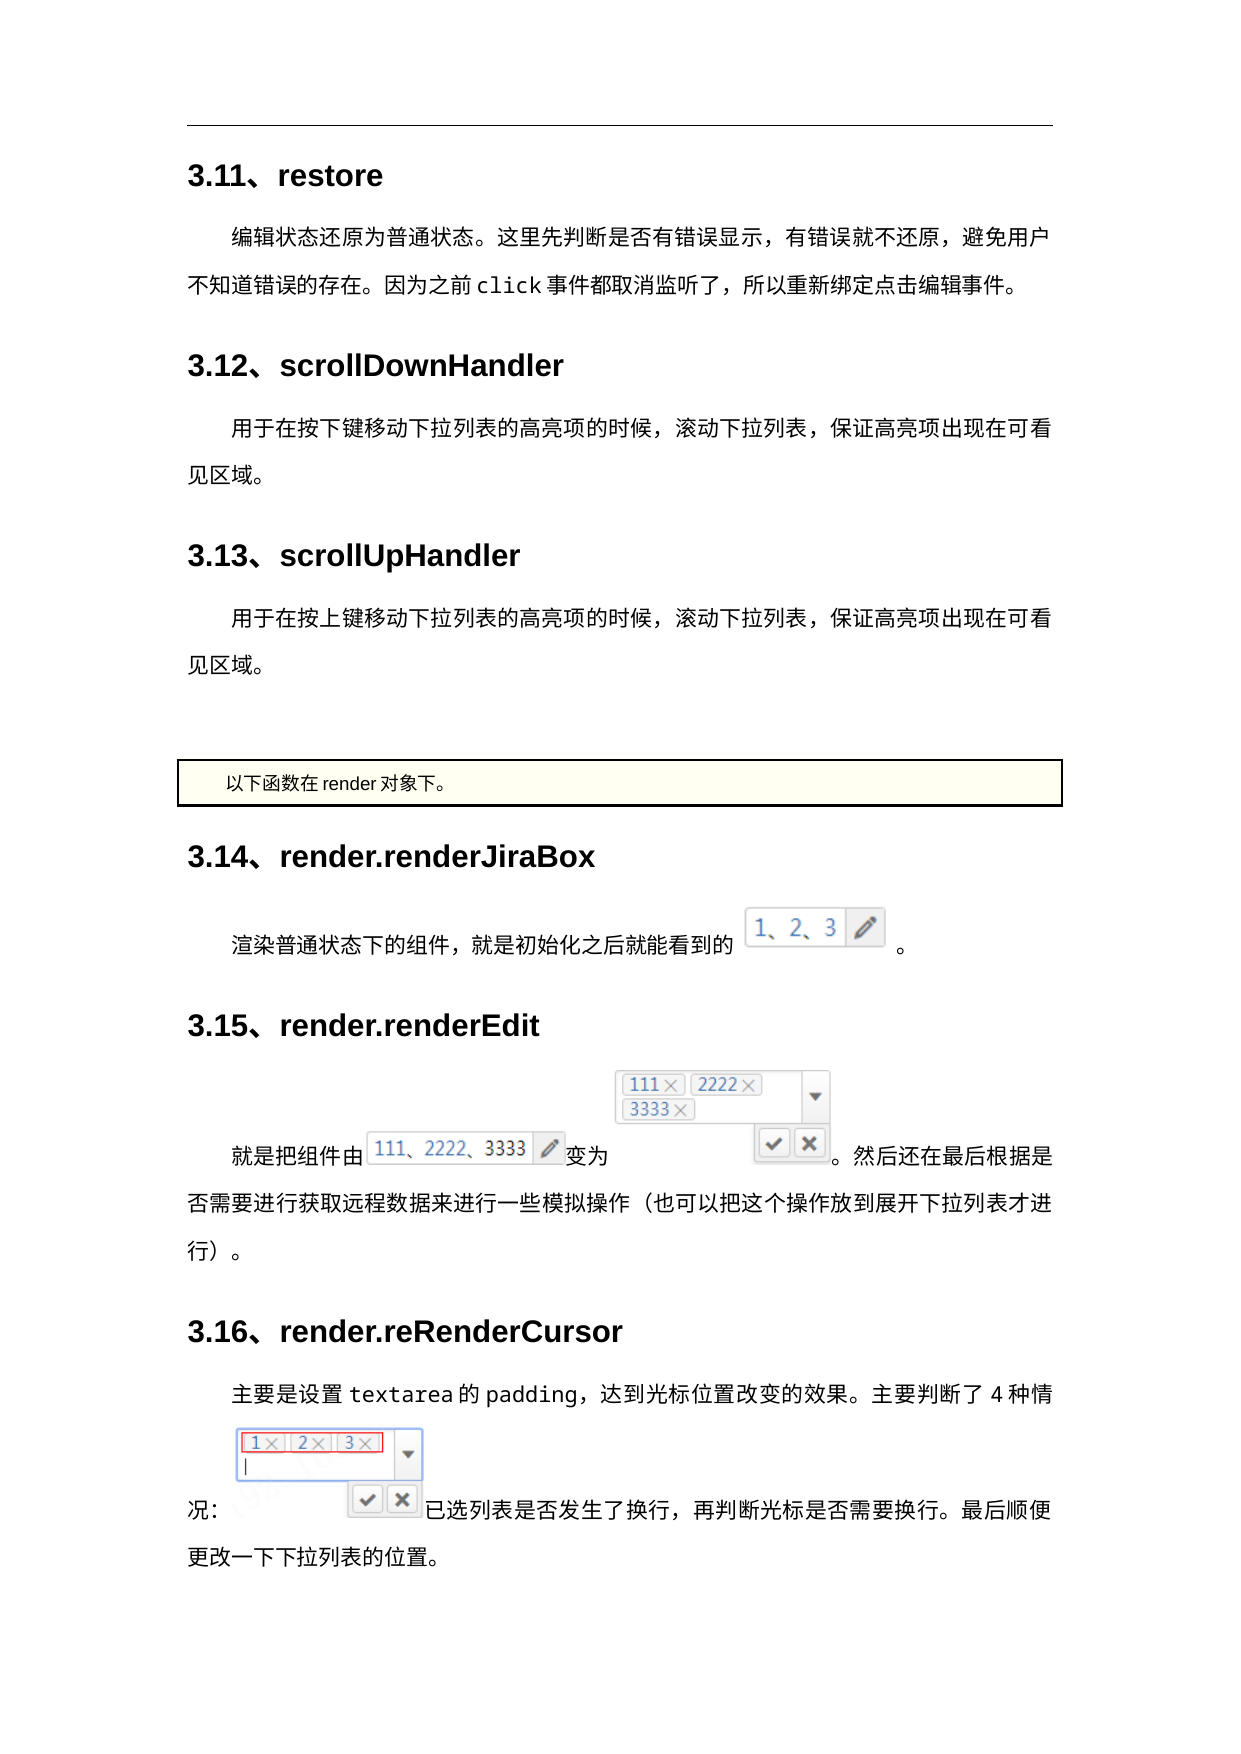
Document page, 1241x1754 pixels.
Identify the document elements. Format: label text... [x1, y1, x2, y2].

subtitle 3.11、restore [187, 150, 1053, 195]
subtitle 3.14、render.renderJiraBox [187, 832, 1053, 877]
subtitle 3.15、render.renderEdit [187, 1000, 1053, 1046]
text 编辑状态还原为普通状态。这里先判断是否有错误显示，有错误就不还原，避免用户不知道错误的存在。因为之前click事件都取消监听了，所以重新绑定点击编辑事件。 [187, 220, 1053, 299]
text 渲染普通状态下的组件，就是初始化之后就能看到的。 [187, 902, 1053, 959]
picture [232, 1424, 425, 1518]
text 以下函数在render对象下。 [179, 761, 1061, 804]
subtitle 3.13、scrollUpHandler [187, 531, 1053, 576]
text 用于在按上键移动下拉列表的高亮项的时候，滚动下拉列表，保证高亮项出现在可看见区域。 [187, 601, 1053, 680]
picture [734, 901, 897, 954]
text 主要是设置textarea的padding，达到光标位置改变的效果。主要判断了4种情况：已选列表是否发生了换行，再判断光标是否需要换行。最后顺便更改一下下拉列表的位置。 [187, 1377, 1053, 1572]
text 就是把组件由变为。然后还在最后根据是否需要进行获取远程数据来进行一些模拟操作（也可以把这个操作放到展开下拉列表才进行）。 [187, 1071, 1053, 1266]
subtitle 3.16、render.reRenderCursor [187, 1306, 1053, 1352]
picture [364, 1131, 566, 1165]
picture [610, 1070, 832, 1165]
text 用于在按下键移动下拉列表的高亮项的时候，滚动下拉列表，保证高亮项出现在可看见区域。 [187, 411, 1053, 490]
subtitle 3.12、scrollDownHandler [187, 340, 1053, 386]
